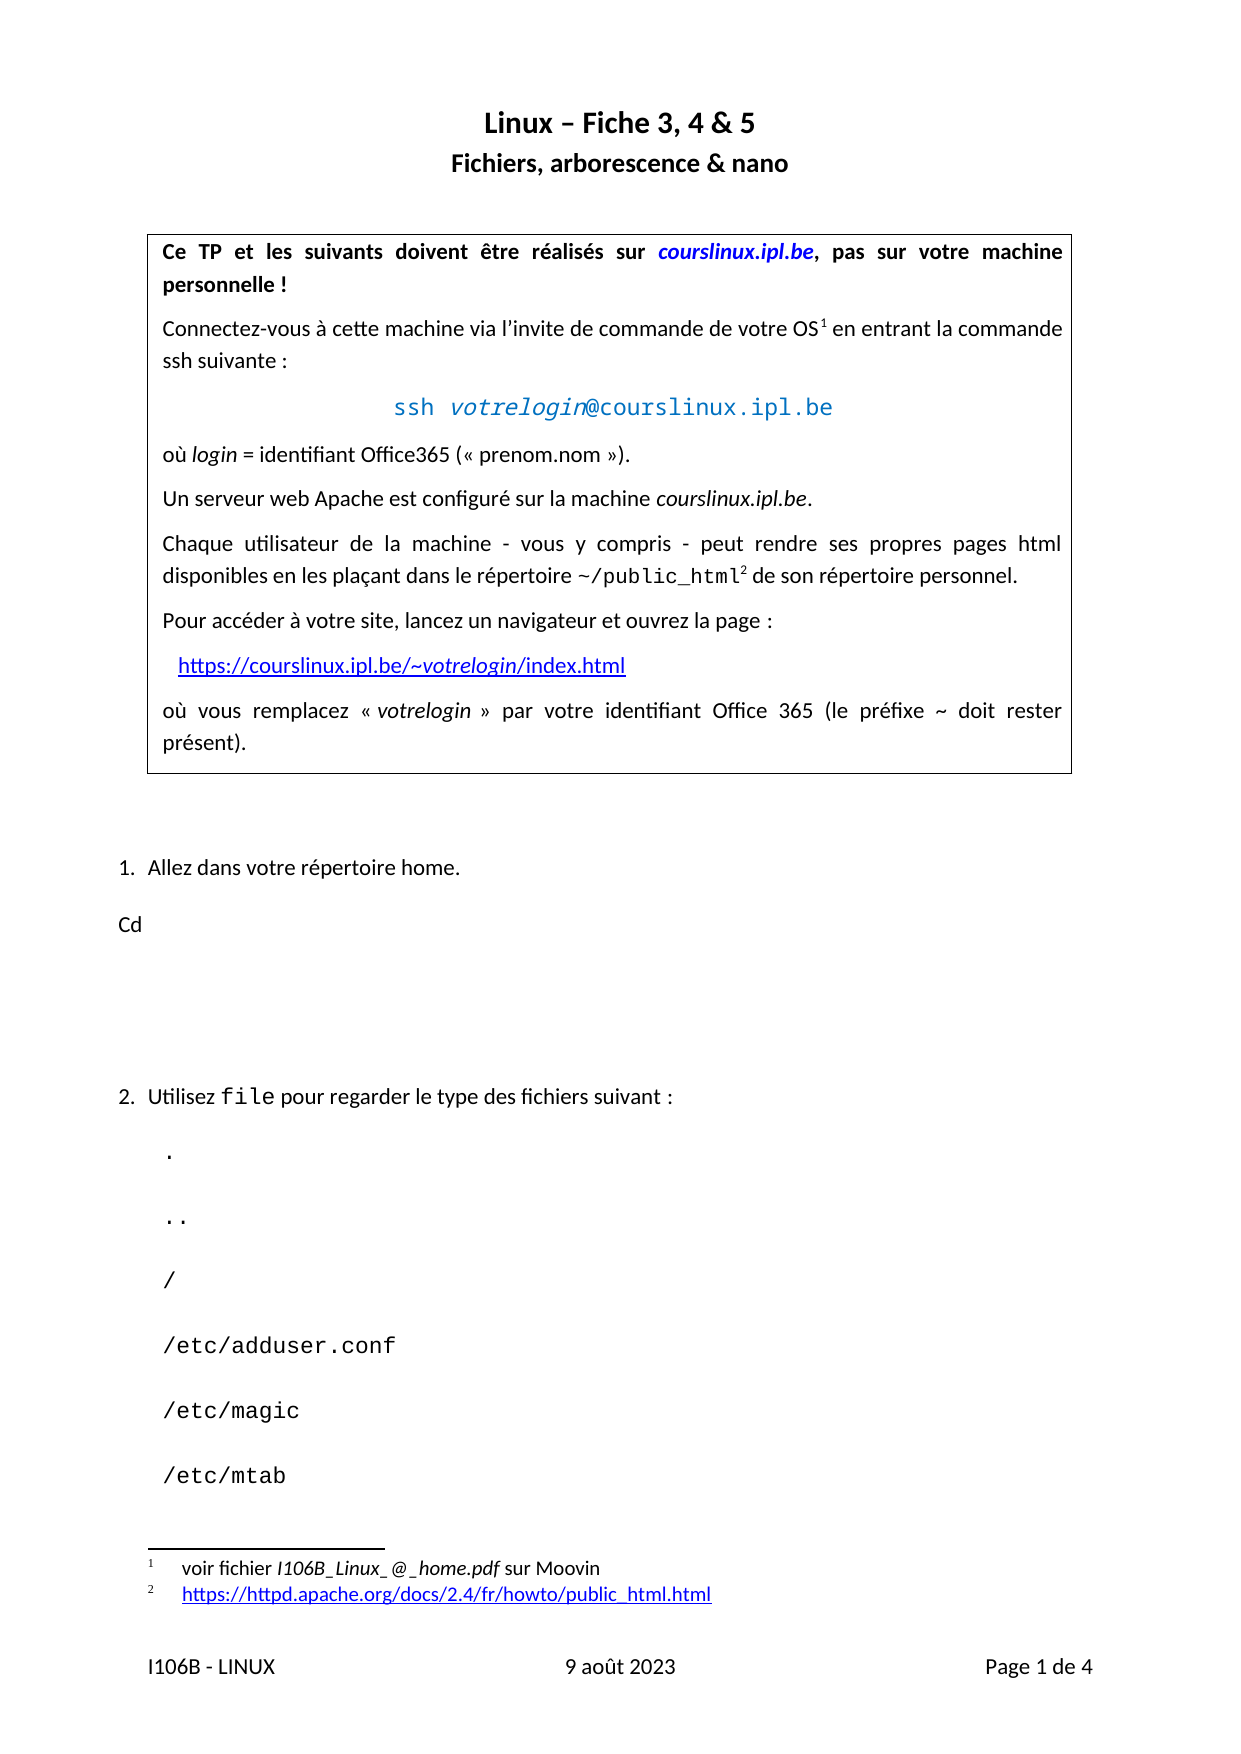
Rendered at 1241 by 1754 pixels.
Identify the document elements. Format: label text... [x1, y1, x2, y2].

list Un serveur web Apache est configuré sur la machine courslinux.ipl.be. [148, 481, 1071, 512]
list . .. / /etc/adduser.conf /etc/magic /etc/mtab [162, 1140, 1093, 1490]
list où login = identifiant Office365 (« prenom.nom »). [148, 437, 1071, 468]
text Linux – Fiche 3, 4 & 5 Fichiers, arborescence & nano [148, 103, 1093, 179]
list ssh votrelogin@courslinux.ipl.be [148, 388, 1071, 422]
list où vous remplacez « votrelogin » par votre identifiant Office 365 (le préfixe ~ doit rester présent). [148, 693, 1071, 773]
list Pour accéder à votre site, lancez un navigateur et ouvrez la page : [148, 603, 1071, 634]
list Allez dans votre répertoire home. [118, 853, 1093, 881]
list Connectez-vous à cette machine via l’invite de commande de votre OS en entrant la commande ssh suivante : [148, 311, 1071, 374]
list Chaque utilisateur de la machine - vous y compris - peut rendre ses propres pages html disponibles en les plaçant dans le répertoire ~/public_html de son répertoire personnel. [148, 526, 1071, 590]
text Ce TP et les suivants doivent être réalisés sur courslinux.ipl.be, pas sur votre machine personnelle ! [148, 235, 1071, 298]
list https://courslinux.ipl.be/~votrelogin/index.html [148, 648, 1071, 679]
list Cd [118, 910, 1093, 938]
list Utilisez file pour regarder le type des fichiers suivant : [118, 1082, 1093, 1111]
